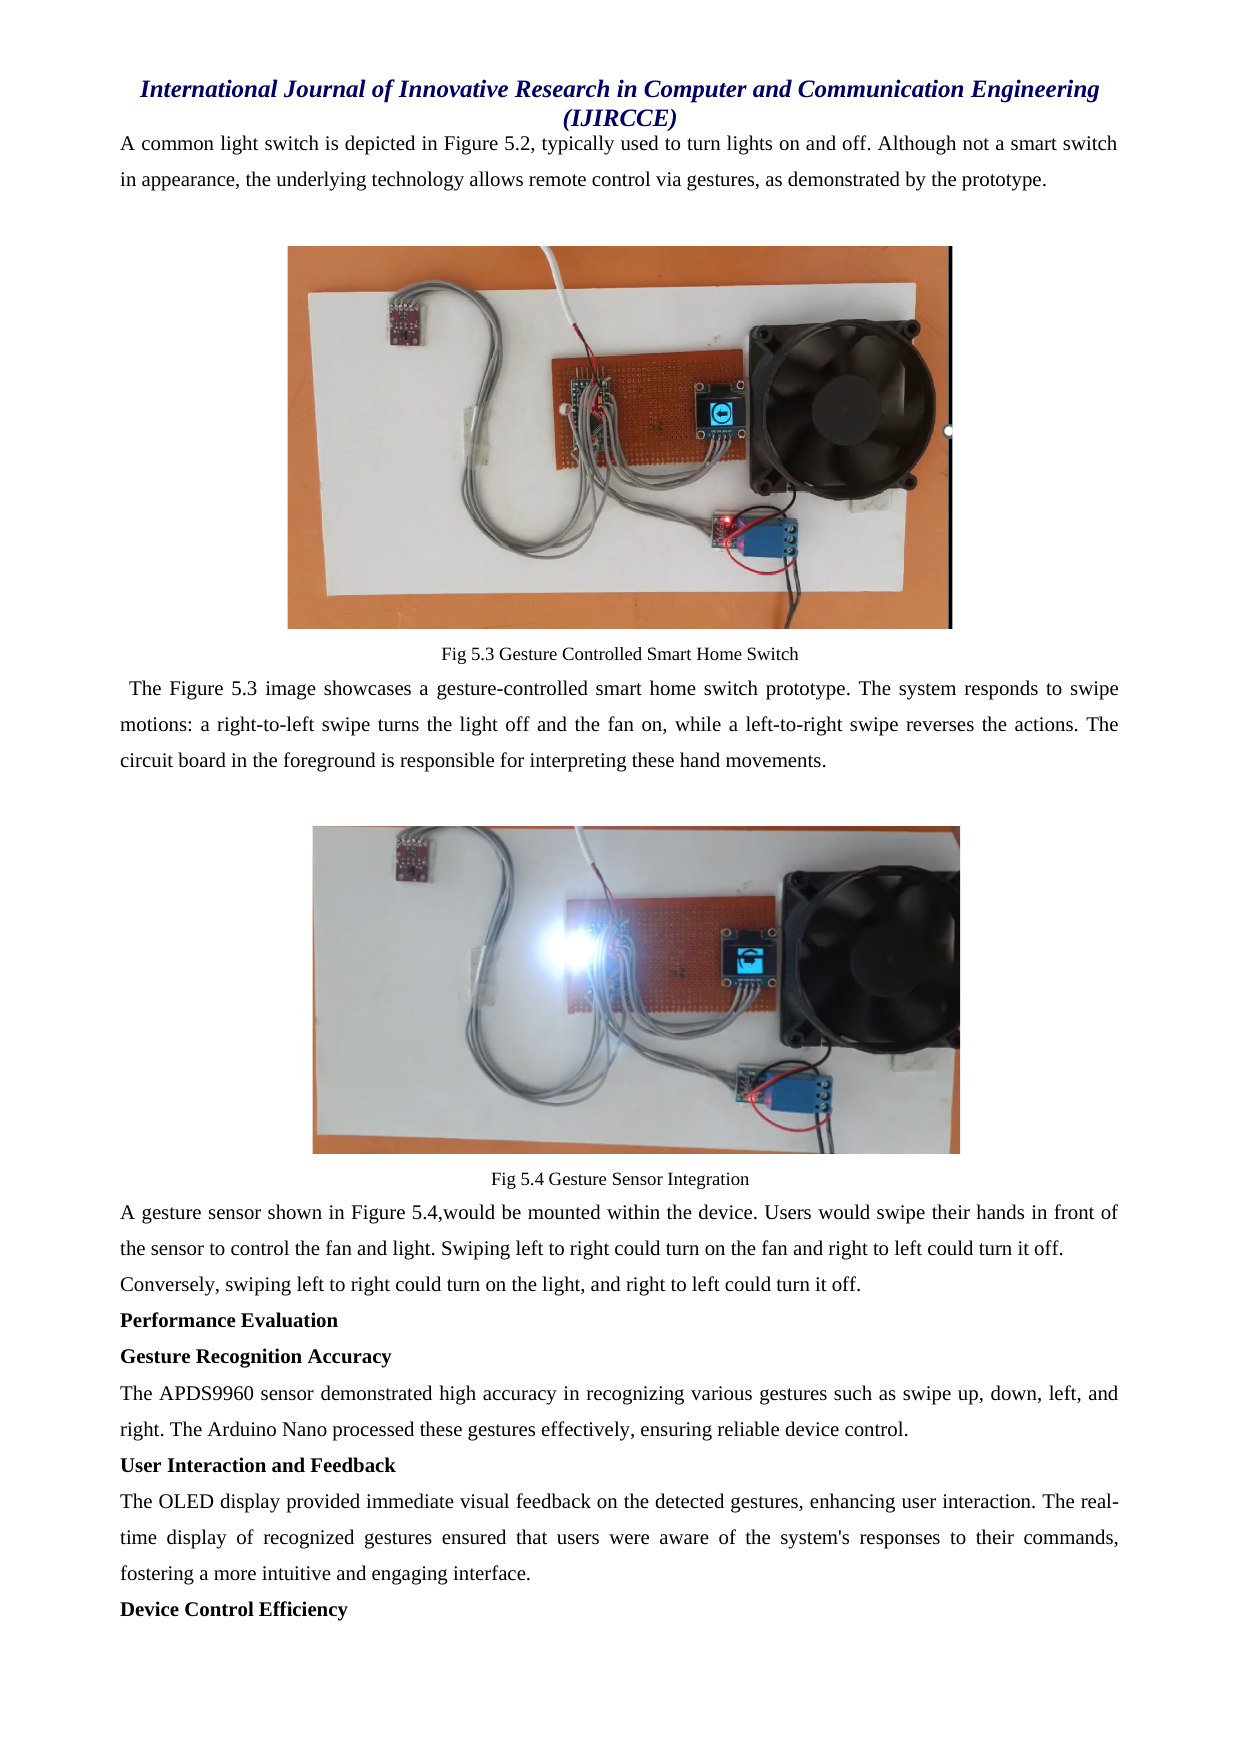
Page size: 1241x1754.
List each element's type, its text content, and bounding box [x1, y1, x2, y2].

text Fig 5.3 Gesture Controlled Smart Home Switch [120, 643, 1120, 665]
picture [287, 246, 953, 629]
text Gesture Recognition Accuracy [120, 1344, 1120, 1368]
text The OLED display provided immediate visual feedback on the detected gestures, enhancing user interaction. The real-time display of recognized gestures ensured that users were aware of the system's responses to their commands, fostering a more intuitive and engaging interface. [120, 1489, 1120, 1585]
text Device Control Efficiency [120, 1597, 1120, 1621]
text A gesture sensor shown in Figure 5.4,would be mounted within the device. Users would swipe their hands in front of the sensor to control the fan and light. Swiping left to right could turn on the fan and right to left could turn it off. [120, 1200, 1120, 1260]
text The APDS9960 sensor demonstrated high accuracy in recognizing various gestures such as swipe up, down, left, and right. The Arduino Nano processed these gestures effectively, ensuring reliable device control. [120, 1381, 1120, 1441]
text Conversely, swiping left to right could turn on the light, and right to left could turn it off. [120, 1272, 1120, 1296]
text A common light switch is depicted in Figure 5.2, typically used to turn lights on and off. Although not a smart switch in appearance, the underlying technology allows remote control via gestures, as demonstrated by the prototype. [120, 131, 1120, 191]
text Performance Evaluation [120, 1308, 1120, 1332]
picture [312, 826, 961, 1154]
text The Figure 5.3 image showcases a gesture-controlled smart home switch prototype. The system responds to swipe motions: a right-to-left swipe turns the light off and the fan on, while a left-to-right swipe reverses the actions. The circuit board in the foreground is responsible for interpreting these hand movements. [120, 675, 1120, 772]
text User Interaction and Feedback [120, 1453, 1120, 1477]
text Fig 5.4 Gesture Sensor Integration [120, 1168, 1120, 1189]
